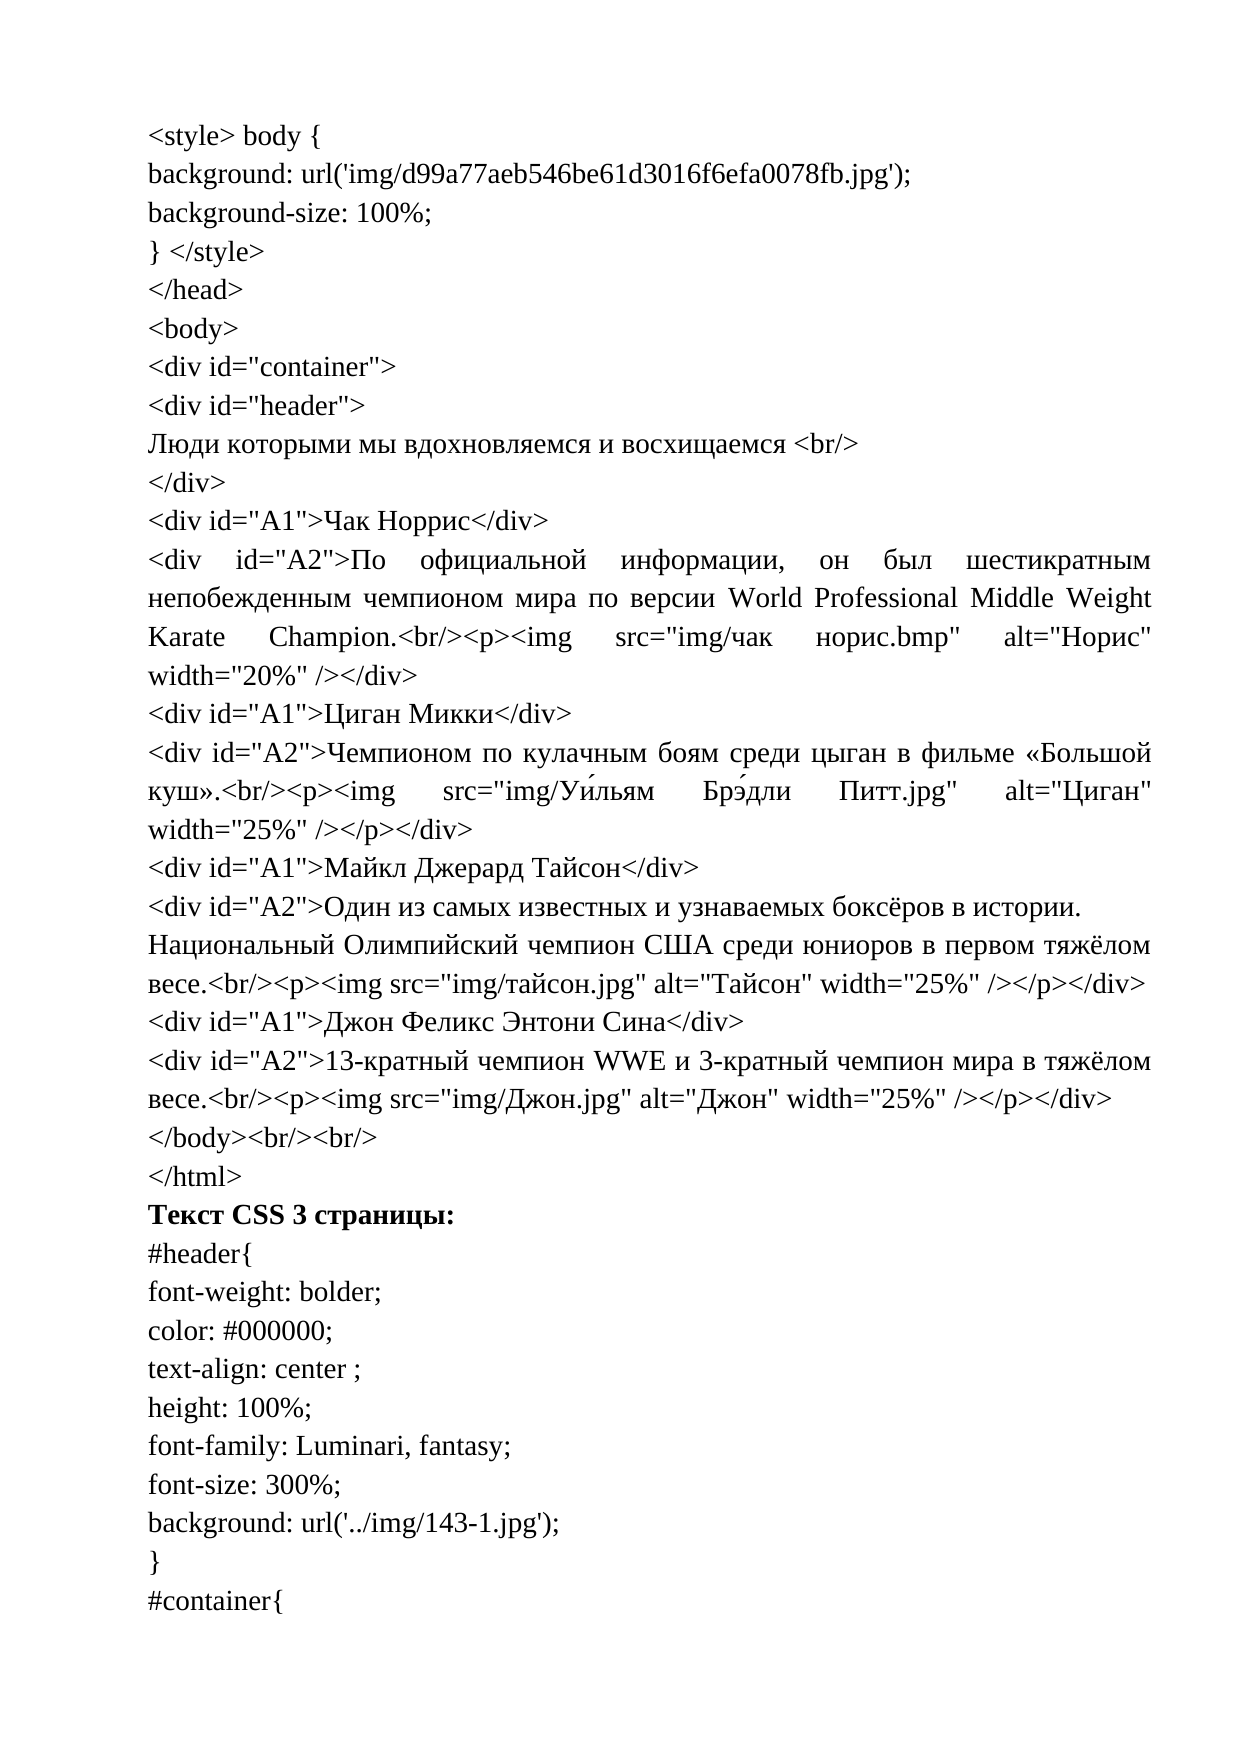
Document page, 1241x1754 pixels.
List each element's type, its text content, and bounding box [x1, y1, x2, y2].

list #container{ [148, 1583, 1152, 1616]
list } </style> [148, 234, 1152, 267]
list font-weight: bolder; [148, 1274, 1152, 1308]
list color: #000000; [148, 1313, 1152, 1346]
list <div id="header"> [148, 388, 1152, 421]
list <style> body { [148, 118, 1152, 152]
list text-align: center ; [148, 1351, 1152, 1385]
list height: 100%; [148, 1390, 1152, 1423]
list Текст CSS 3 страницы: [148, 1197, 1152, 1231]
list font-family: Luminari, fantasy; [148, 1428, 1152, 1462]
list <div id="A1">Майкл Джерард Тайсон</div> [148, 850, 1152, 884]
list </body><br/><br/> [148, 1120, 1152, 1154]
list <div id="A1">Чак Норрис</div> [148, 503, 1152, 537]
list background-size: 100%; [148, 195, 1152, 229]
list </html> [148, 1159, 1152, 1192]
list background: url('img/d99a77aeb546be61d3016f6efa0078fb.jpg'); [148, 157, 1152, 190]
list Национальный Олимпийский чемпион США среди юниоров в первом тяжёлом весе.<br/><p><img src="img/тайсон.jpg" alt="Тайсон" width="25%" /></p></div> [148, 927, 1152, 999]
list </div> [148, 465, 1152, 498]
list <div id="A2">По официальной информации, он был шестикратным непобежденным чемпионом мира по версии World Professional Middle Weight Karate Champion.<br/><p><img src="img/чак норис.bmp" alt="Норис" width="20%" /></div> [148, 542, 1152, 691]
list } [148, 1544, 1152, 1578]
list <div id="container"> [148, 349, 1152, 383]
list <div id="A2">Один из самых известных и узнаваемых боксёров в истории. [148, 889, 1152, 922]
list </head> [148, 272, 1152, 306]
list Люди которыми мы вдохновляемся и восхищаемся <br/> [148, 426, 1152, 460]
list <div id="A1">Циган Микки</div> [148, 696, 1152, 730]
list #header{ [148, 1236, 1152, 1269]
list font-size: 300%; [148, 1467, 1152, 1501]
list <div id="A1">Джон Феликс Энтони Сина</div> [148, 1004, 1152, 1038]
list <div id="A2">13-кратный чемпион WWE и 3-кратный чемпион мира в тяжёлом весе.<br/><p><img src="img/Джон.jpg" alt="Джон" width="25%" /></p></div> [148, 1043, 1152, 1115]
list <div id="A2">Чемпионом по кулачным боям среди цыган в фильме «Большой куш».<br/><p><img src="img/Уи́льям Брэ́дли Питт.jpg" alt="Циган" width="25%" /></p></div> [148, 735, 1152, 845]
list background: url('../img/143-1.jpg'); [148, 1506, 1152, 1539]
list <body> [148, 311, 1152, 344]
